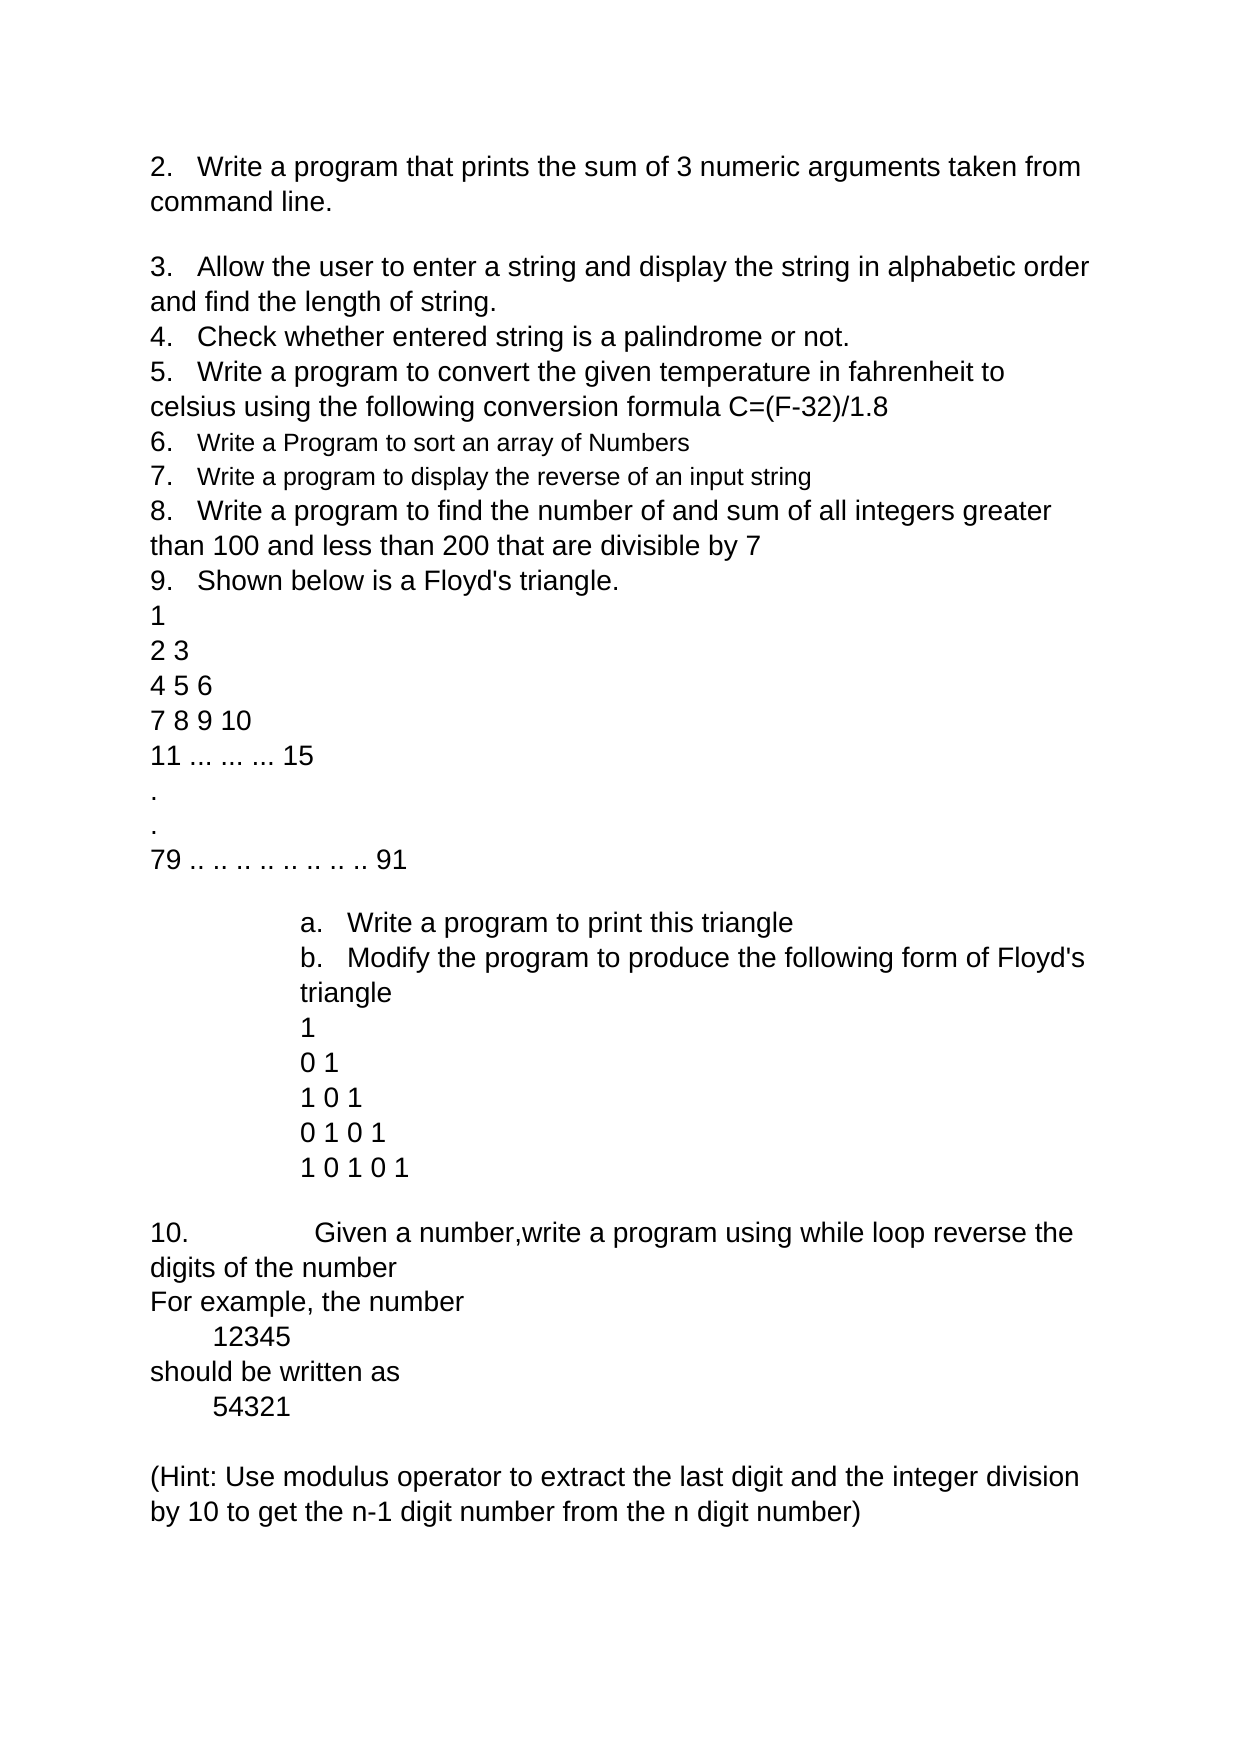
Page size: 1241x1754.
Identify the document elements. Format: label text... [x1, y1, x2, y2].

text 4. Check whether entered string is a palindrome or not. [150, 320, 1090, 352]
text 9. Shown below is a Floyd's triangle. 1 2 3 4 5 6 7 8 9 10 11 ... ... ... 15 . . 79 .. .. .. .. .. .. .. .. 91 [150, 564, 1090, 876]
text 2. Write a program that prints the sum of 3 numeric arguments taken from command line. [150, 150, 1090, 217]
text 8. Write a program to find the number of and sum of all integers greater than 100 and less than 200 that are divisible by 7 [150, 494, 1090, 562]
text a. Write a program to print this triangle [300, 906, 1090, 939]
text 5. Write a program to convert the given temperature in fahrenheit to celsius using the following conversion formula C=(F-32)/1.8 [150, 355, 1090, 422]
text b. Modify the program to produce the following form of Floyd's triangle 1 0 1 1 0 1 0 1 0 1 1 0 1 0 1 [300, 941, 1090, 1183]
text 10. Given a number,write a program using while loop reverse the digits of the number For example, the number 12345 should be written as 54321 (Hint: Use modulus operator to extract the last digit and the integer division by 10 to get the n-1 digit number from the n digit number) [150, 1216, 1090, 1527]
text 6. Write a Program to sort an array of Numbers [150, 424, 1090, 457]
text 3. Allow the user to enter a string and display the string in alphabetic order and find the length of string. [150, 250, 1090, 317]
text 7. Write a program to display the reverse of an input string [150, 459, 1090, 492]
